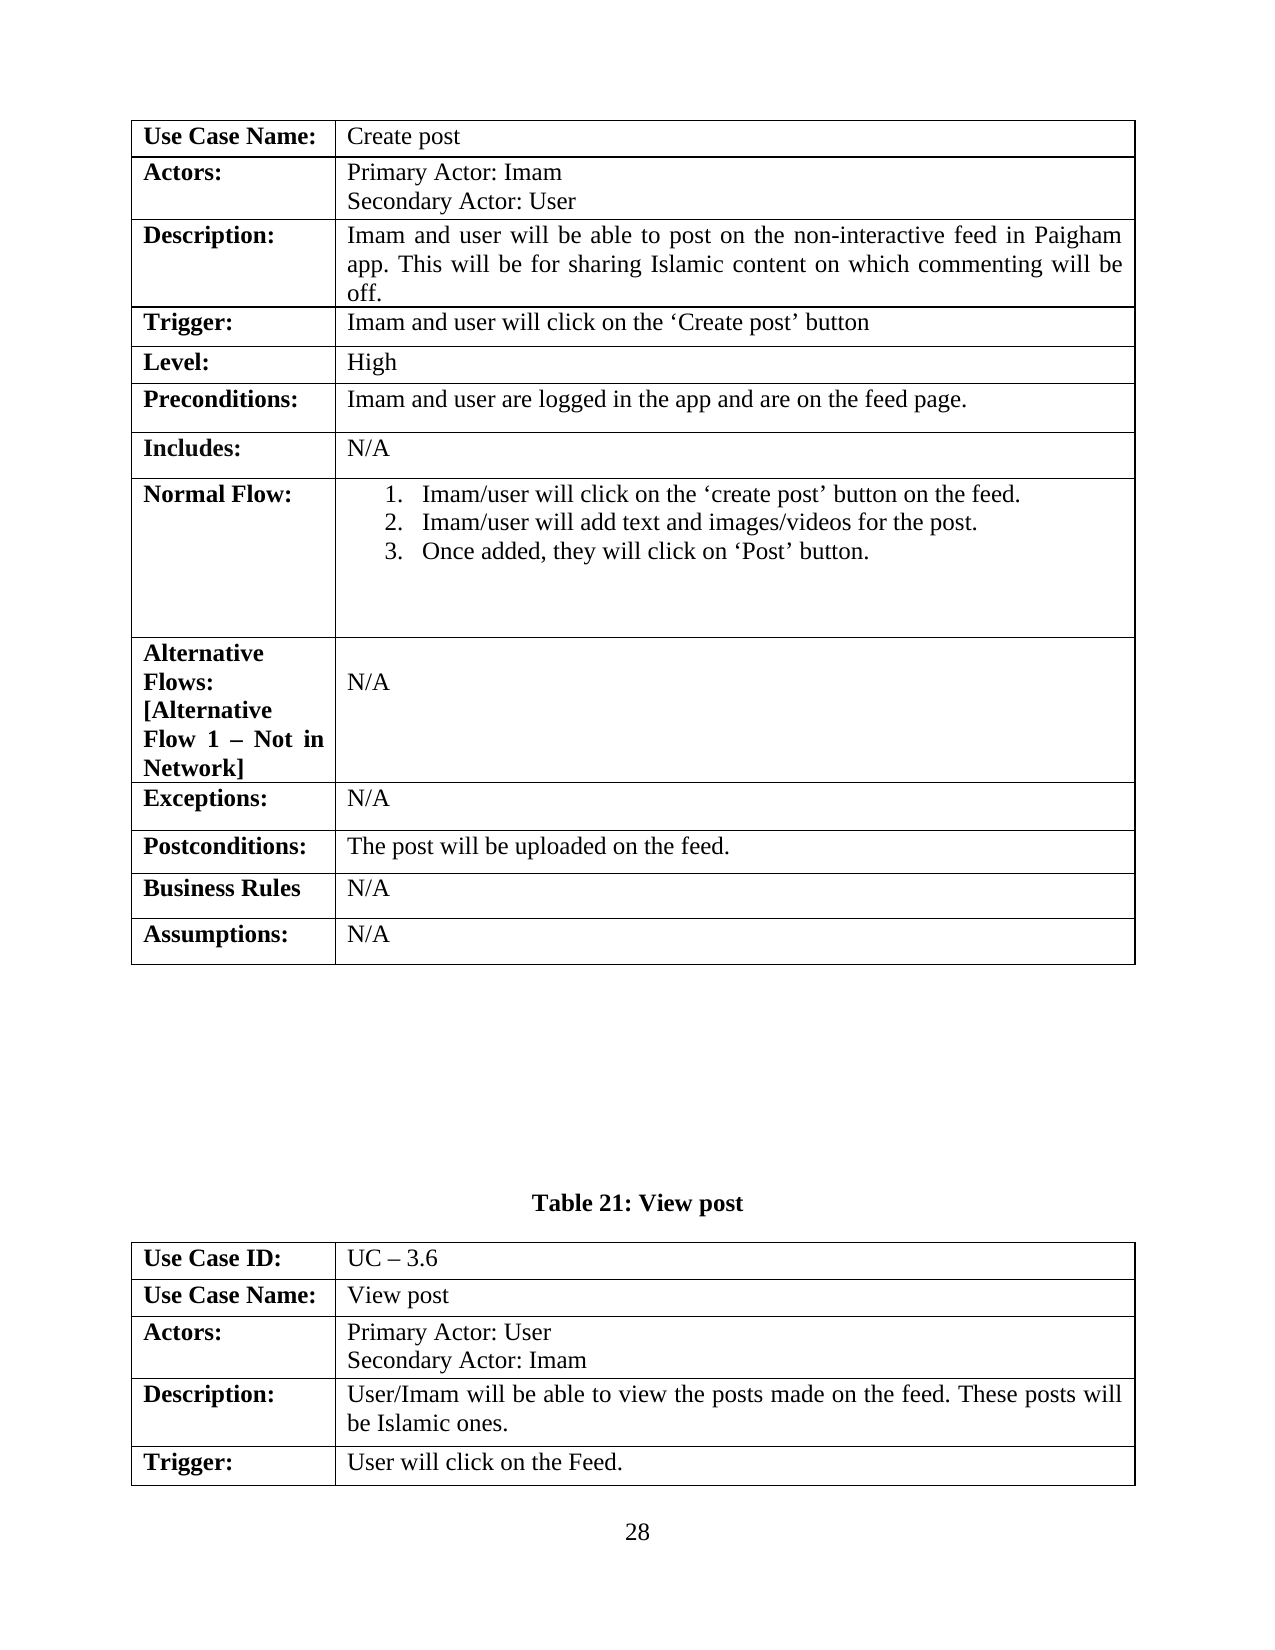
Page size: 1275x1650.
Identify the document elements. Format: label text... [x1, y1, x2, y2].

table_cell Imam/user will click on the ‘create post’ button on the feed. Imam/user will add text and images/videos for the post. Once added, they will click on ‘Post’ button. [336, 479, 1134, 637]
table_cell Assumptions: [132, 919, 335, 964]
table_cell Create post [336, 121, 1134, 156]
table_cell Postconditions: [132, 831, 335, 872]
table_cell Primary Actor: User Secondary Actor: Imam [336, 1317, 1134, 1378]
table_cell N/A [336, 919, 1134, 964]
table_cell User will click on the Feed. [336, 1447, 1134, 1485]
table_cell N/A [336, 638, 1134, 782]
table_cell View post [336, 1280, 1134, 1316]
table_cell User/Imam will be able to view the posts made on the feed. These posts will be Islamic ones. [336, 1379, 1134, 1446]
text Table 21: View post [120, 1188, 1155, 1217]
table_cell Business Rules [132, 874, 335, 918]
table_cell N/A [336, 874, 1134, 918]
table_cell Trigger: [132, 1447, 335, 1485]
table_cell Actors: [132, 1317, 335, 1378]
table_header UC – 3.6 [336, 1243, 1134, 1279]
table_cell Actors: [132, 158, 335, 219]
table_cell Description: [132, 1379, 335, 1446]
table_cell The post will be uploaded on the feed. [336, 831, 1134, 872]
table_cell Imam and user will click on the ‘Create post’ button [336, 308, 1134, 346]
table_cell High [336, 347, 1134, 383]
table_cell Primary Actor: Imam Secondary Actor: User [336, 158, 1134, 219]
table_cell Use Case Name: [132, 121, 335, 156]
table_cell Imam and user are logged in the app and are on the feed page. [336, 384, 1134, 432]
table_cell Alternative Flows: [Alternative Flow 1 – Not in Network] [132, 638, 335, 782]
table_cell Trigger: [132, 308, 335, 346]
table_cell Includes: [132, 433, 335, 478]
table_cell Exceptions: [132, 783, 335, 830]
table_cell N/A [336, 433, 1134, 478]
table_cell Normal Flow: [132, 479, 335, 637]
table_cell N/A [336, 783, 1134, 830]
table_cell Use Case Name: [132, 1280, 335, 1316]
table_header Use Case ID: [132, 1243, 335, 1279]
table_cell Preconditions: [132, 384, 335, 432]
table_cell Level: [132, 347, 335, 383]
table_cell Description: [132, 220, 335, 306]
table_cell Imam and user will be able to post on the non-interactive feed in Paigham app. This will be for sharing Islamic content on which commenting will be off. [336, 220, 1134, 306]
